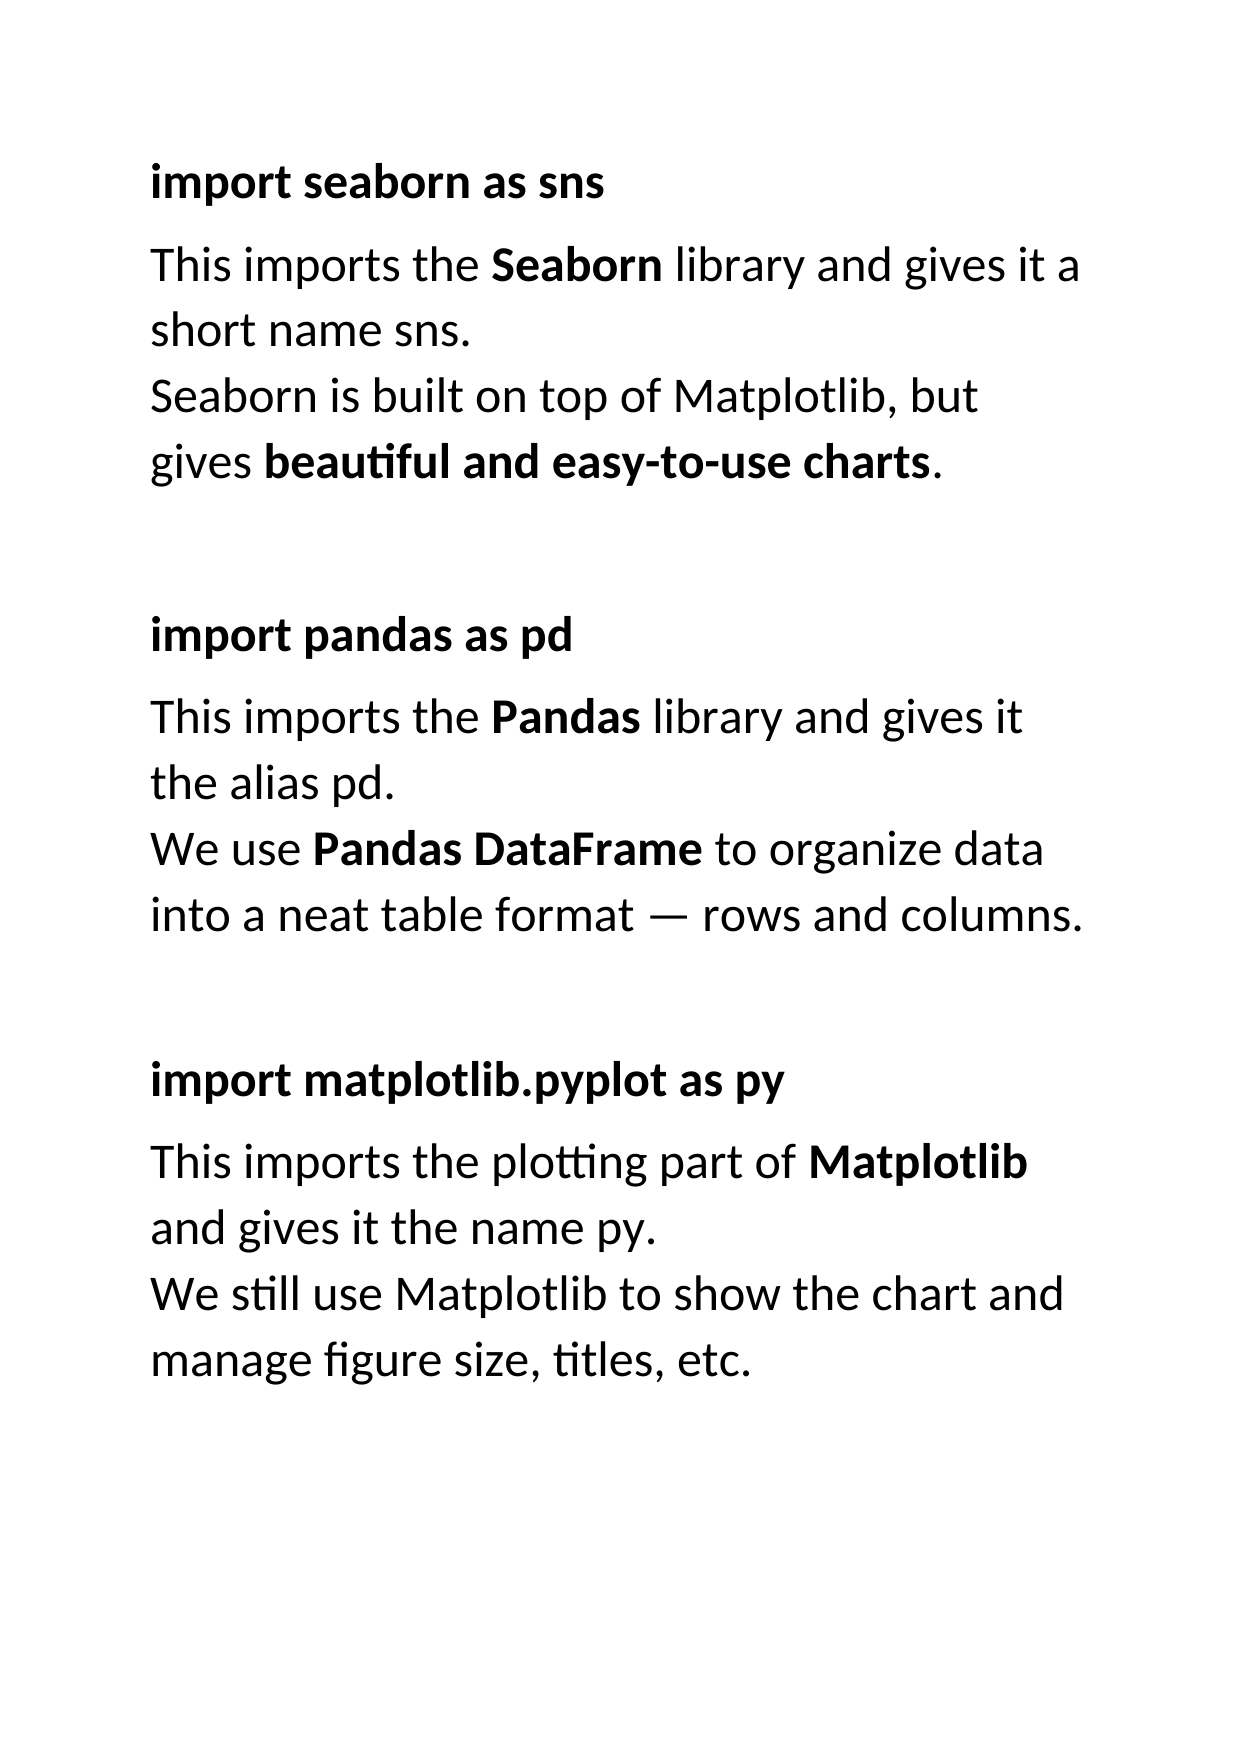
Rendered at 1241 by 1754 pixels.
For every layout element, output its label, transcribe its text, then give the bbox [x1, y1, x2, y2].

text import seaborn as sns [150, 150, 1090, 211]
text This imports the Pandas library and gives it the alias pd. We use Pandas DataFrame to organize data into a neat table format — rows and columns. [150, 685, 1090, 944]
text import pandas as pd [150, 603, 1090, 664]
text This imports the Seaborn library and gives it a short name sns. Seaborn is built on top of Matplotlib, but gives beautiful and easy-to-use charts. [150, 232, 1090, 491]
text import matplotlib.pyplot as py [150, 1048, 1090, 1109]
text This imports the plotting part of Matplotlib and gives it the name py. We still use Matplotlib to show the chart and manage figure size, titles, etc. [150, 1130, 1090, 1389]
